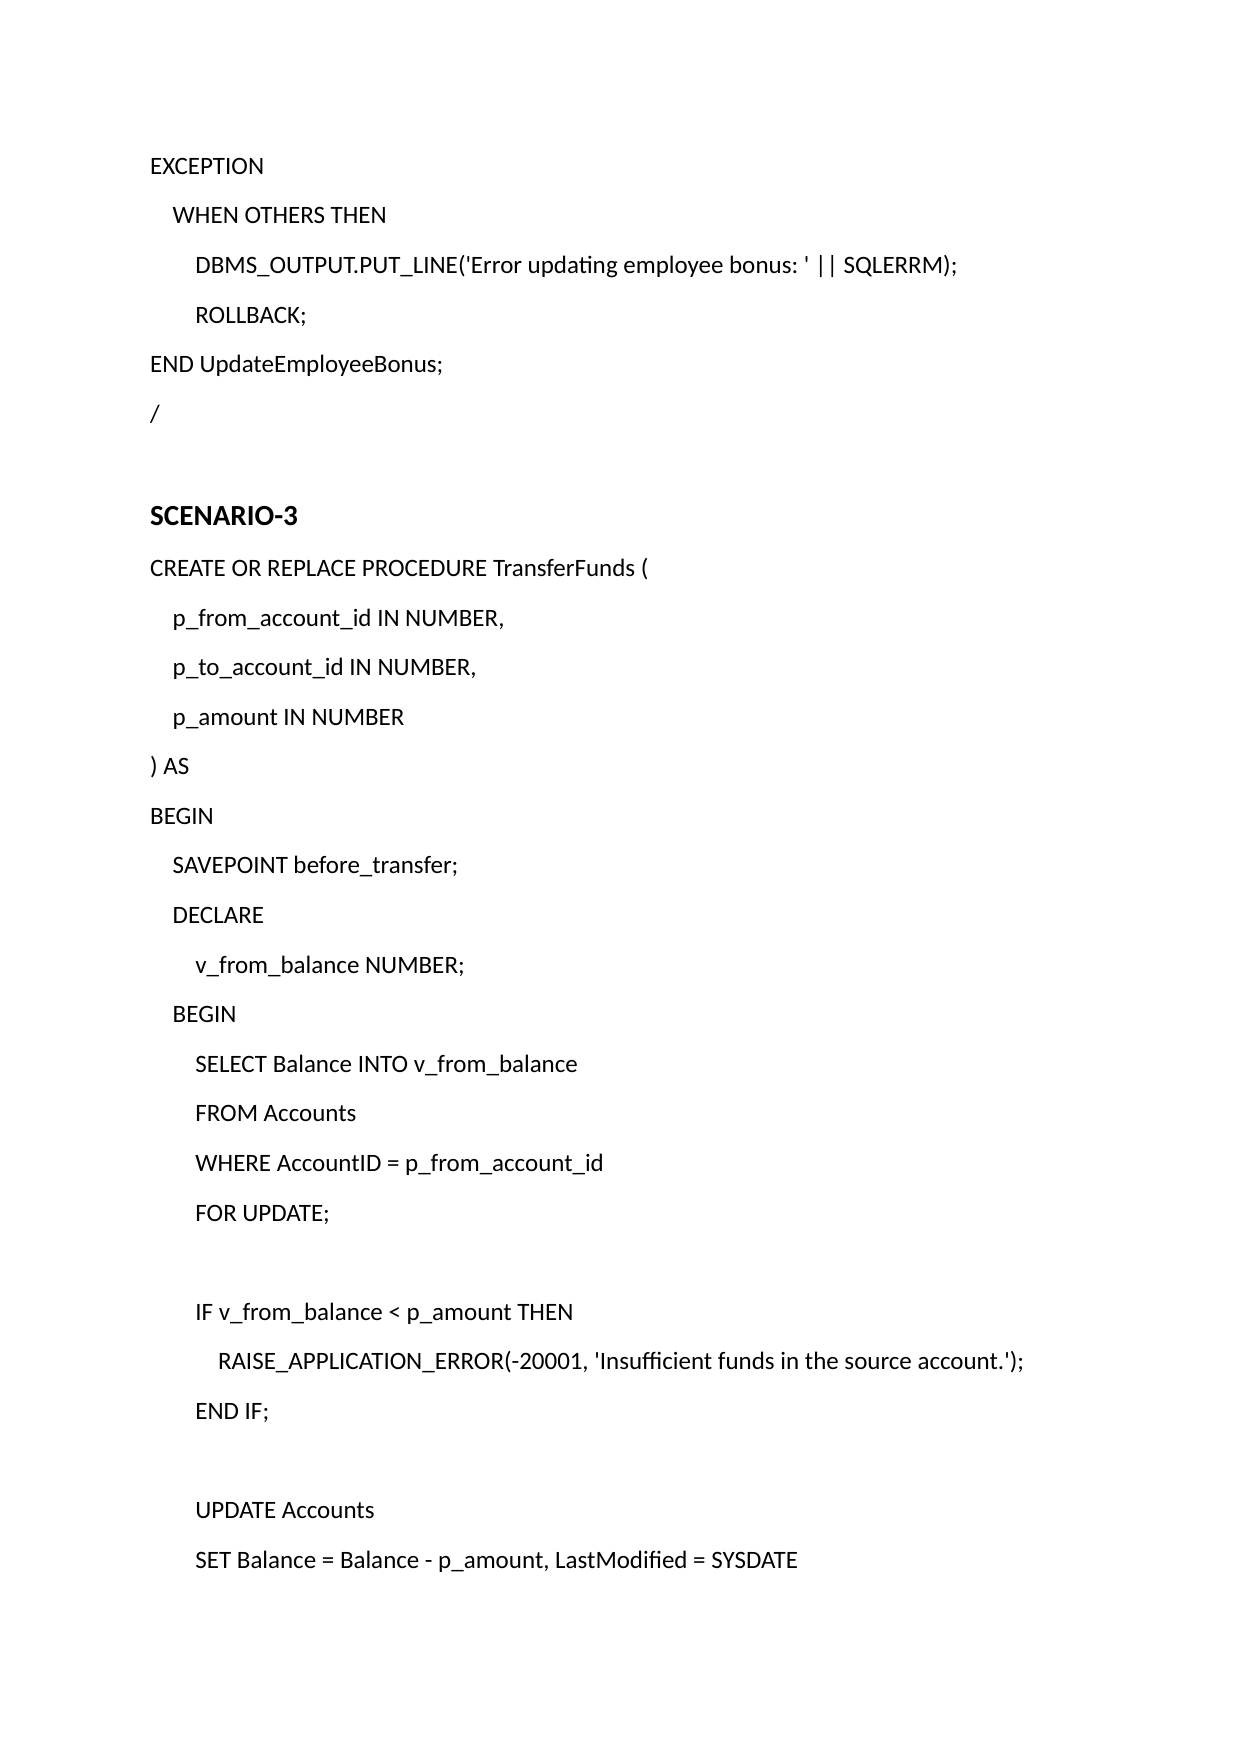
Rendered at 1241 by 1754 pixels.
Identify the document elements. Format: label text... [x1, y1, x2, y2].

text ) AS [150, 751, 1090, 781]
text IF v_from_balance < p_amount THEN [150, 1296, 1090, 1326]
text BEGIN [150, 998, 1090, 1029]
text FOR UPDATE; [150, 1197, 1090, 1227]
text CREATE OR REPLACE PROCEDURE TransferFunds ( [150, 552, 1090, 583]
text WHERE AccountID = p_from_account_id [150, 1147, 1090, 1178]
text DBMS_OUTPUT.PUT_LINE('Error updating employee bonus: ' || SQLERRM); [150, 249, 1090, 280]
text DECLARE [150, 899, 1090, 930]
text UPDATE Accounts [150, 1494, 1090, 1525]
text WHEN OTHERS THEN [150, 199, 1090, 230]
text EXCEPTION [150, 150, 1090, 181]
text / [150, 398, 1090, 428]
text SET Balance = Balance - p_amount, LastModified = SYSDATE [150, 1544, 1090, 1574]
text BEGIN [150, 800, 1090, 831]
text SAVEPOINT before_transfer; [150, 850, 1090, 880]
text ROLLBACK; [150, 299, 1090, 329]
text SCENARIO-3 [150, 497, 1090, 533]
text v_from_balance NUMBER; [150, 949, 1090, 979]
text p_from_account_id IN NUMBER, [150, 602, 1090, 632]
text p_to_account_id IN NUMBER, [150, 651, 1090, 682]
text p_amount IN NUMBER [150, 701, 1090, 731]
text SELECT Balance INTO v_from_balance [150, 1048, 1090, 1078]
text RAISE_APPLICATION_ERROR(-20001, 'Insufficient funds in the source account.'); [150, 1346, 1090, 1376]
text END IF; [150, 1395, 1090, 1426]
text FROM Accounts [150, 1098, 1090, 1128]
text END UpdateEmployeeBonus; [150, 348, 1090, 379]
